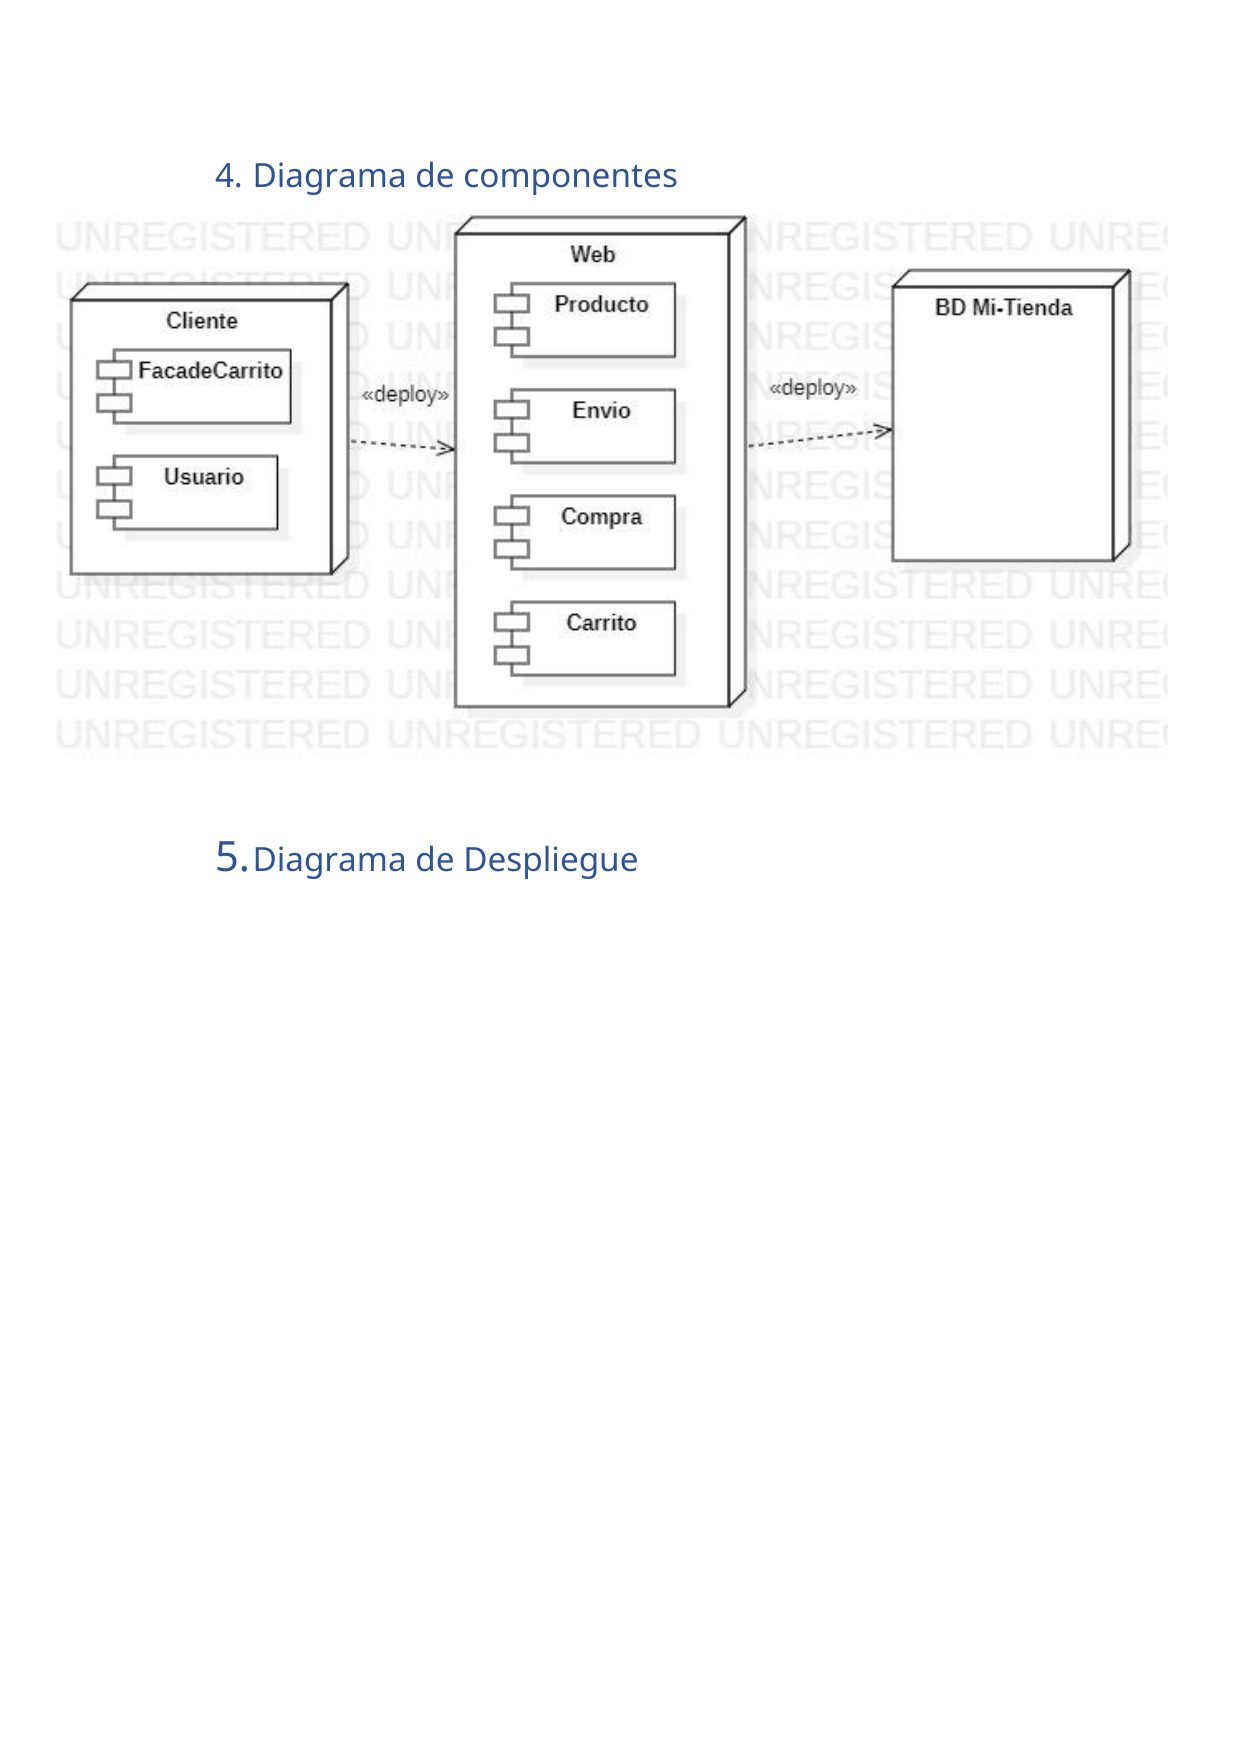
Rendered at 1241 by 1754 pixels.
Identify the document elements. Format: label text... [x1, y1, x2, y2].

picture [55, 201, 1168, 775]
subtitle Diagrama de componentes [215, 152, 1063, 197]
subtitle Diagrama de Despliegue [215, 827, 1063, 884]
